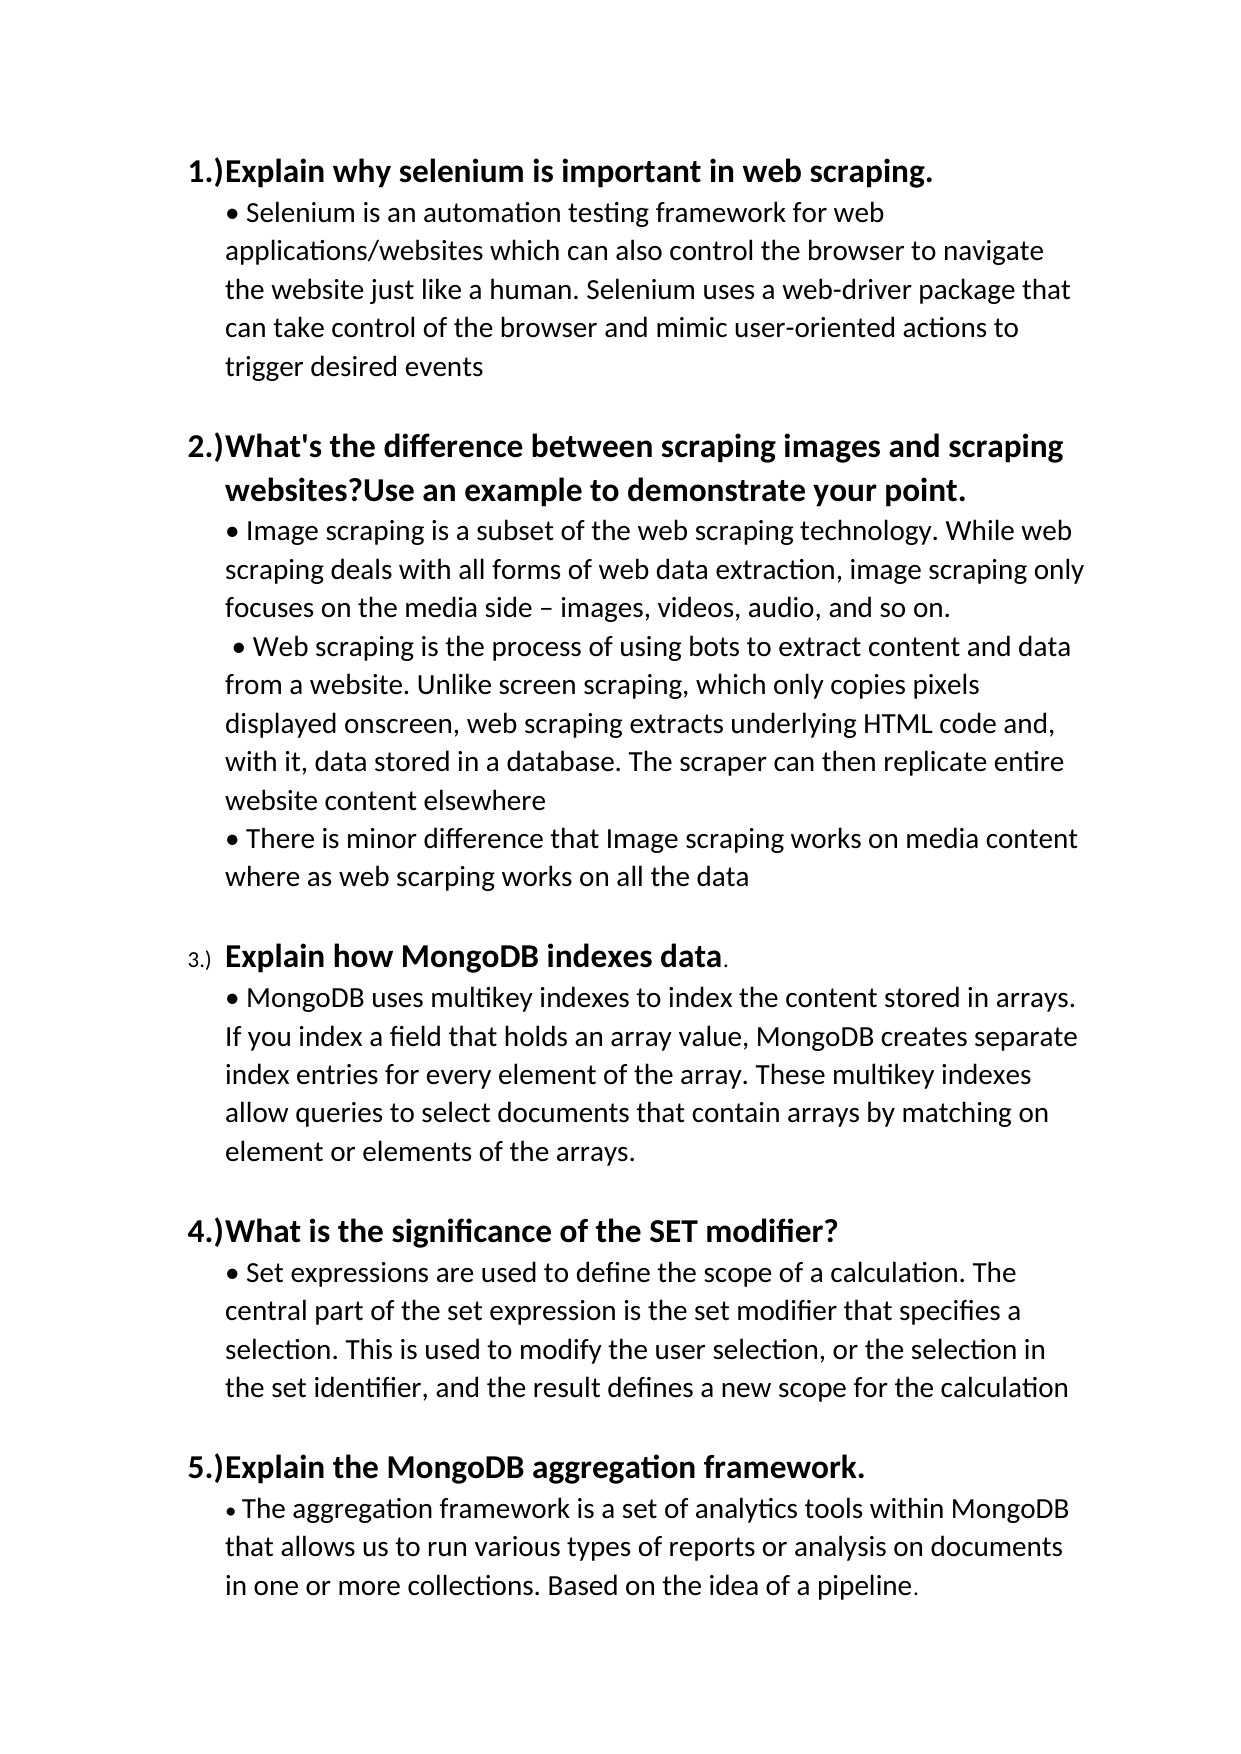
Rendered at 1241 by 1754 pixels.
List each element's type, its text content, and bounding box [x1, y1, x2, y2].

list What is the significance of the SET modifier? [187, 1210, 1090, 1251]
list • Set expressions are used to define the scope of a calculation. The central part of the set expression is the set modifier that specifies a selection. This is used to modify the user selection, or the selection in the set identifier, and the result defines a new scope for the calculation [225, 1254, 1090, 1405]
list What's the difference between scraping images and scraping websites?Use an example to demonstrate your point. [187, 424, 1090, 509]
list • Image scraping is a subset of the web scraping technology. While web scraping deals with all forms of web data extraction, image scraping only focuses on the media side – images, videos, audio, and so on. [225, 512, 1090, 625]
list • MongoDB uses multikey indexes to index the content stored in arrays. If you index a field that holds an array value, MongoDB creates separate index entries for every element of the array. These multikey indexes allow queries to select documents that contain arrays by matching on element or elements of the arrays. [225, 979, 1090, 1169]
list • There is minor difference that Image scraping works on media content where as web scarping works on all the data [225, 820, 1090, 894]
list Explain why selenium is important in web scraping. [187, 150, 1090, 191]
list • Selenium is an automation testing framework for web applications/websites which can also control the browser to navigate the website just like a human. Selenium uses a web-driver package that can take control of the browser and mimic user-oriented actions to trigger desired events [225, 194, 1090, 383]
list • Web scraping is the process of using bots to extract content and data from a website. Unlike screen scraping, which only copies pixels displayed onscreen, web scraping extracts underlying HTML code and, with it, data stored in a database. The scraper can then replicate entire website content elsewhere [225, 628, 1090, 817]
list Explain how MongoDB indexes data. [187, 935, 1090, 976]
list • The aggregation framework is a set of analytics tools within MongoDB that allows us to run various types of reports or analysis on documents in one or more collections. Based on the idea of a pipeline. [225, 1490, 1090, 1602]
list Explain the MongoDB aggregation framework. [187, 1446, 1090, 1487]
